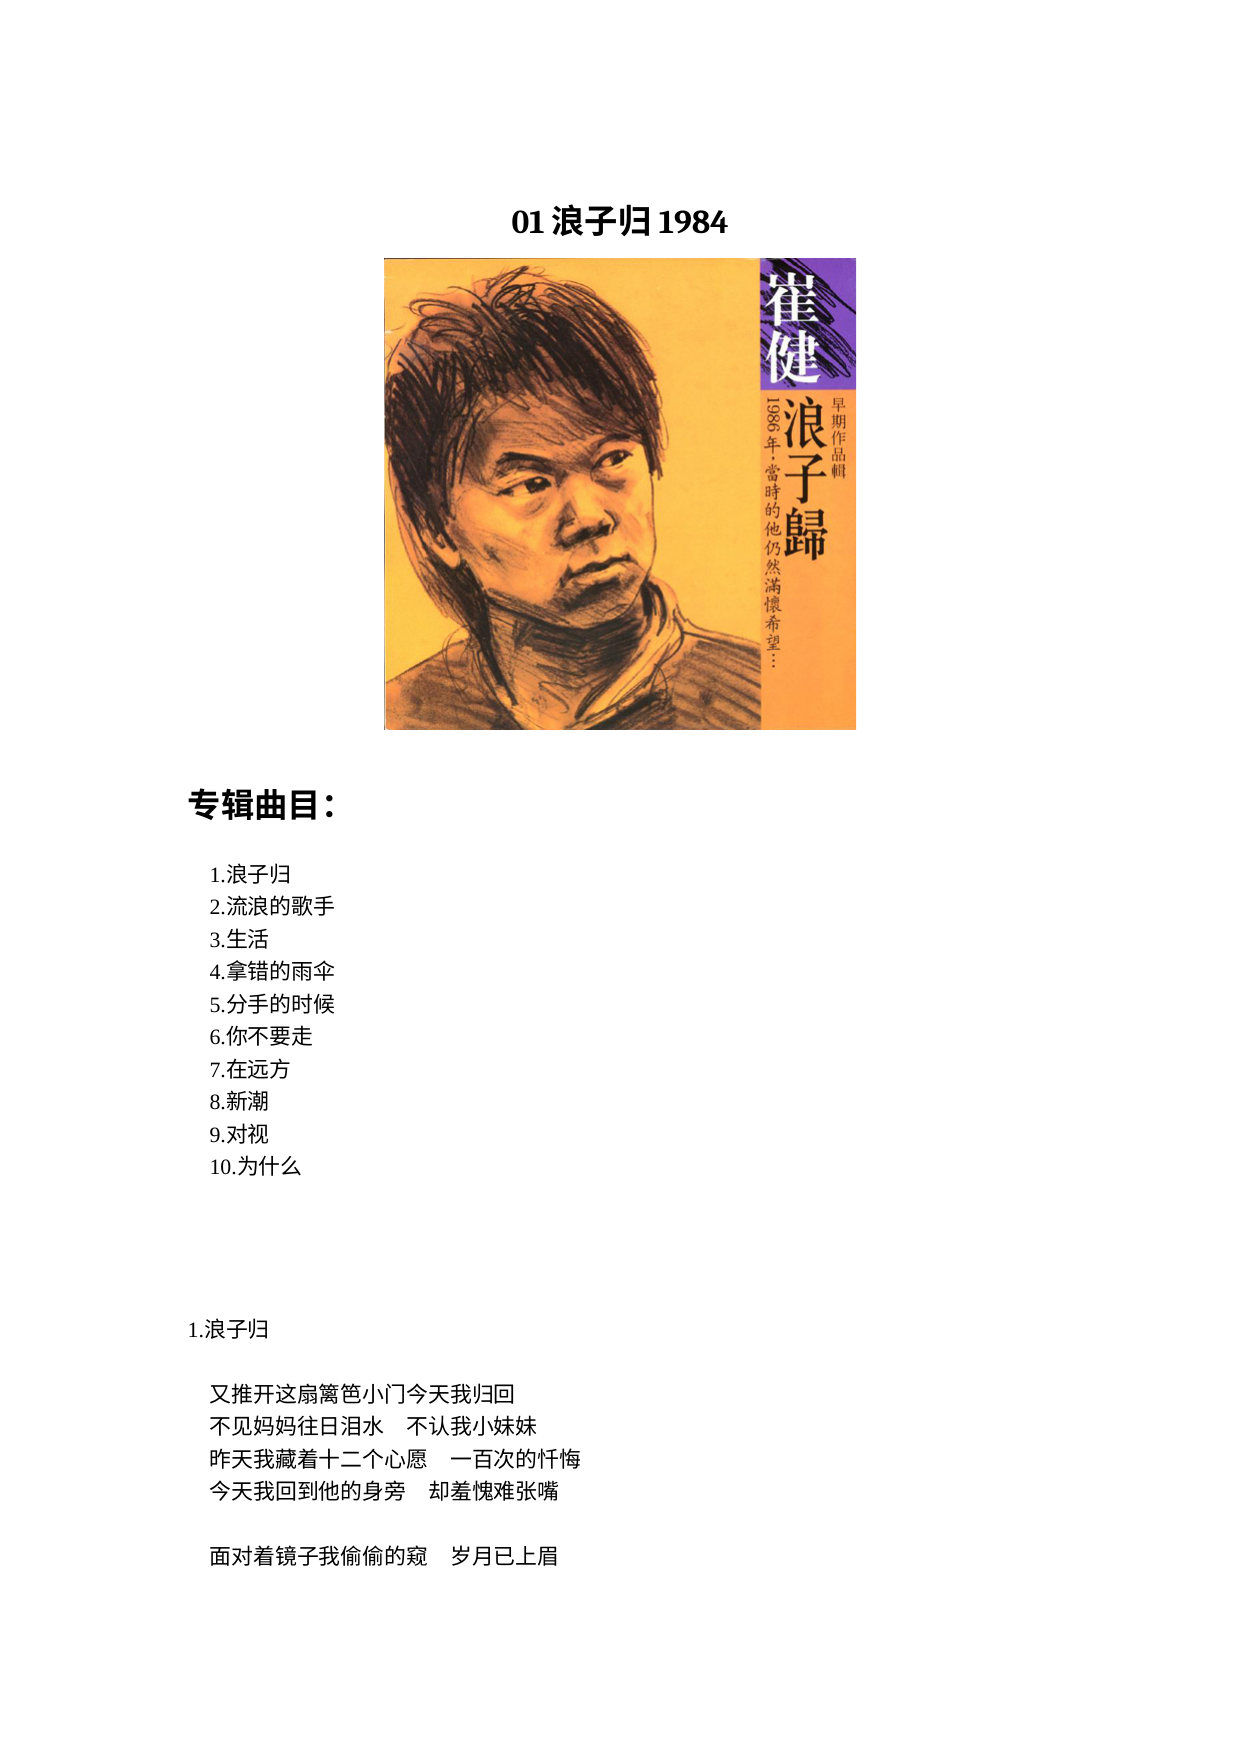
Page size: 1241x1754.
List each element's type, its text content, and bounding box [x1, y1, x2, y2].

text 4.拿错的雨伞 [209, 954, 1053, 986]
text 不见妈妈往日泪水 不认我小妹妹 [187, 1409, 1053, 1441]
text 10.为什么 [209, 1149, 1053, 1181]
text 1.浪子归 [187, 1311, 1053, 1344]
text 5.分手的时候 [209, 986, 1053, 1019]
text 面对着镜子我偷偷的窥 岁月已上眉 [187, 1539, 1053, 1571]
text 2.流浪的歌手 [209, 889, 1053, 921]
text 1.浪子归 [209, 856, 1053, 889]
subtitle 专辑曲目： [187, 771, 1053, 836]
text 7.在远方 [209, 1051, 1053, 1084]
picture [384, 258, 857, 730]
text 8.新潮 [209, 1084, 1053, 1116]
text 昨天我藏着十二个心愿 一百次的忏悔 [187, 1441, 1053, 1474]
text 又推开这扇篱笆小门今天我归回 [187, 1376, 1053, 1409]
title 01浪子归 1984 [187, 187, 1053, 252]
text 9.对视 [209, 1116, 1053, 1149]
text 今天我回到他的身旁 却羞愧难张嘴 [187, 1474, 1053, 1506]
text 6.你不要走 [209, 1019, 1053, 1051]
text 3.生活 [209, 921, 1053, 954]
